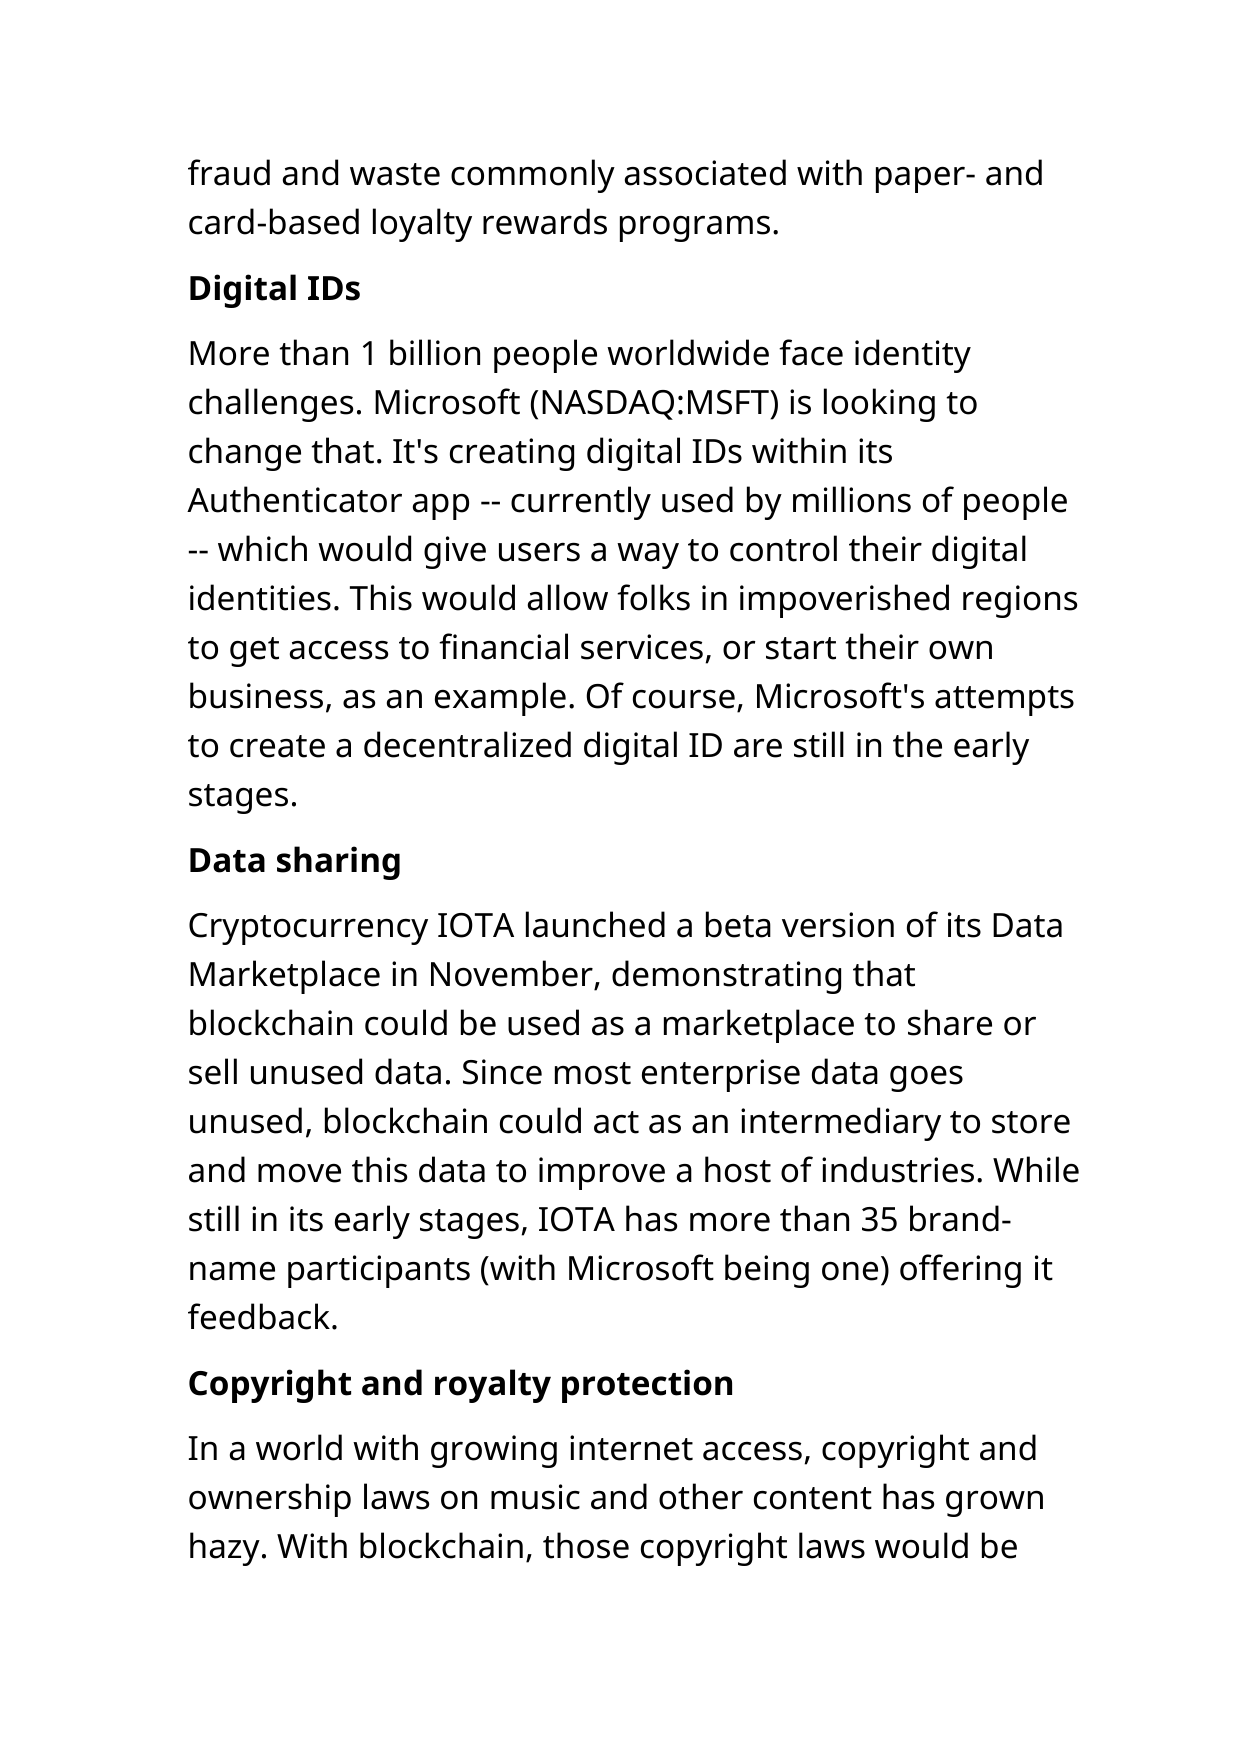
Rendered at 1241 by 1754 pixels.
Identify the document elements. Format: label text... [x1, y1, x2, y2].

text Data sharing [187, 836, 1090, 882]
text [187, 1425, 1090, 1568]
text Cryptocurrency IOTA launched a beta version of its Data Marketplace in November, demonstrating that blockchain could be used as a marketplace to share or sell unused data. Since most enterprise data goes unused, blockchain could act as an intermediary to store and move this data to improve a host of industries. While still in its early stages, IOTA has more than 35 brand-name participants (with Microsoft being one) offering it feedback. [187, 902, 1090, 1339]
text More than 1 billion people worldwide face identity challenges. Microsoft (NASDAQ:MSFT) is looking to change that. It's creating digital IDs within its Authenticator app -- currently used by millions of people -- which would give users a way to control their digital identities. This would allow folks in impoverished regions to get access to financial services, or start their own business, as an example. Of course, Microsoft's attempts to create a decentralized digital ID are still in the early stages. [187, 330, 1090, 816]
text Copyright and royalty protection [187, 1359, 1090, 1405]
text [187, 150, 1090, 244]
text Digital IDs [187, 264, 1090, 310]
